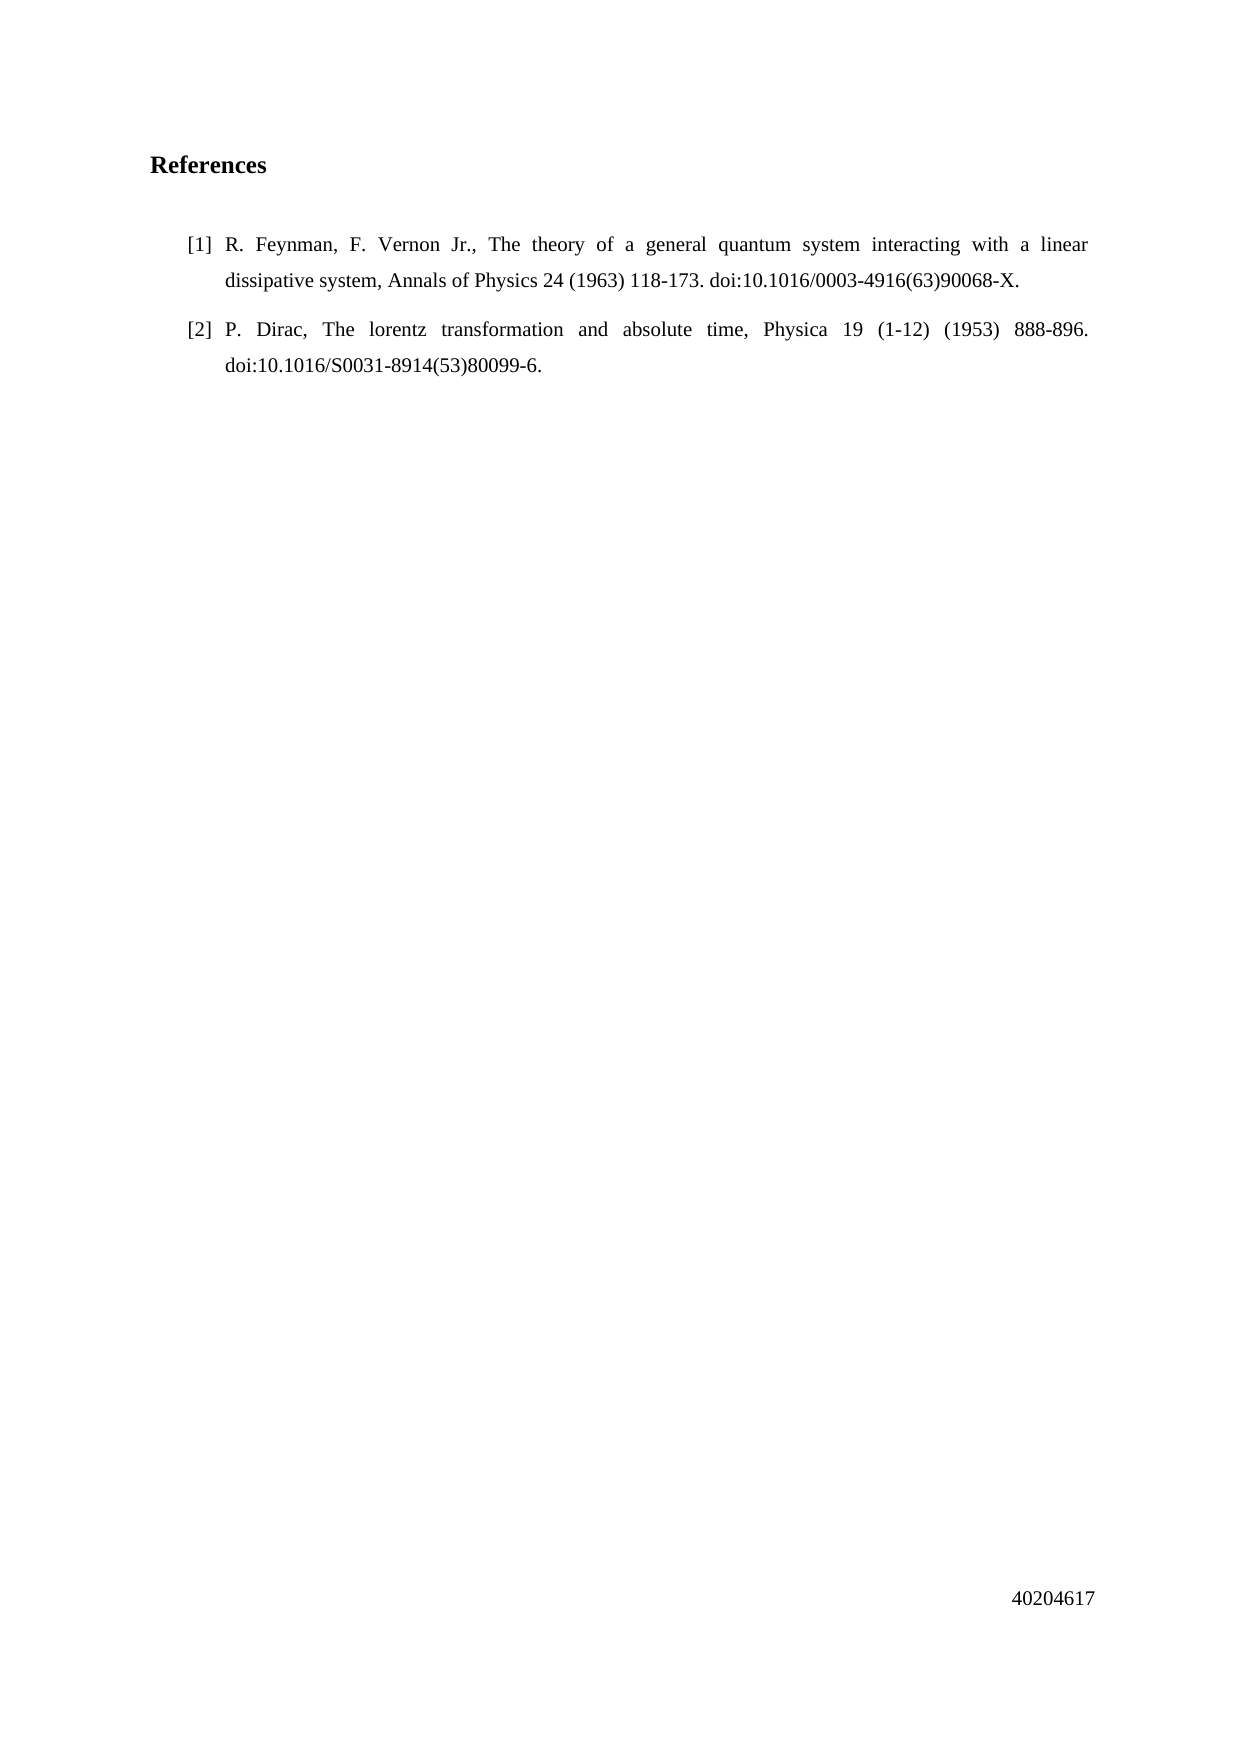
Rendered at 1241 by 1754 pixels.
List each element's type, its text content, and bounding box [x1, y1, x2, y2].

text References [150, 150, 1090, 179]
list P. Dirac, The lorentz transformation and absolute time, Physica 19 (1-12) (1953) 888-896. doi:10.1016/S0031-8914(53)80099-6. [187, 317, 1090, 377]
list R. Feynman, F. Vernon Jr., The theory of a general quantum system interacting with a linear dissipative system, Annals of Physics 24 (1963) 118-173. doi:10.1016/0003-4916(63)90068-X. [187, 232, 1090, 292]
